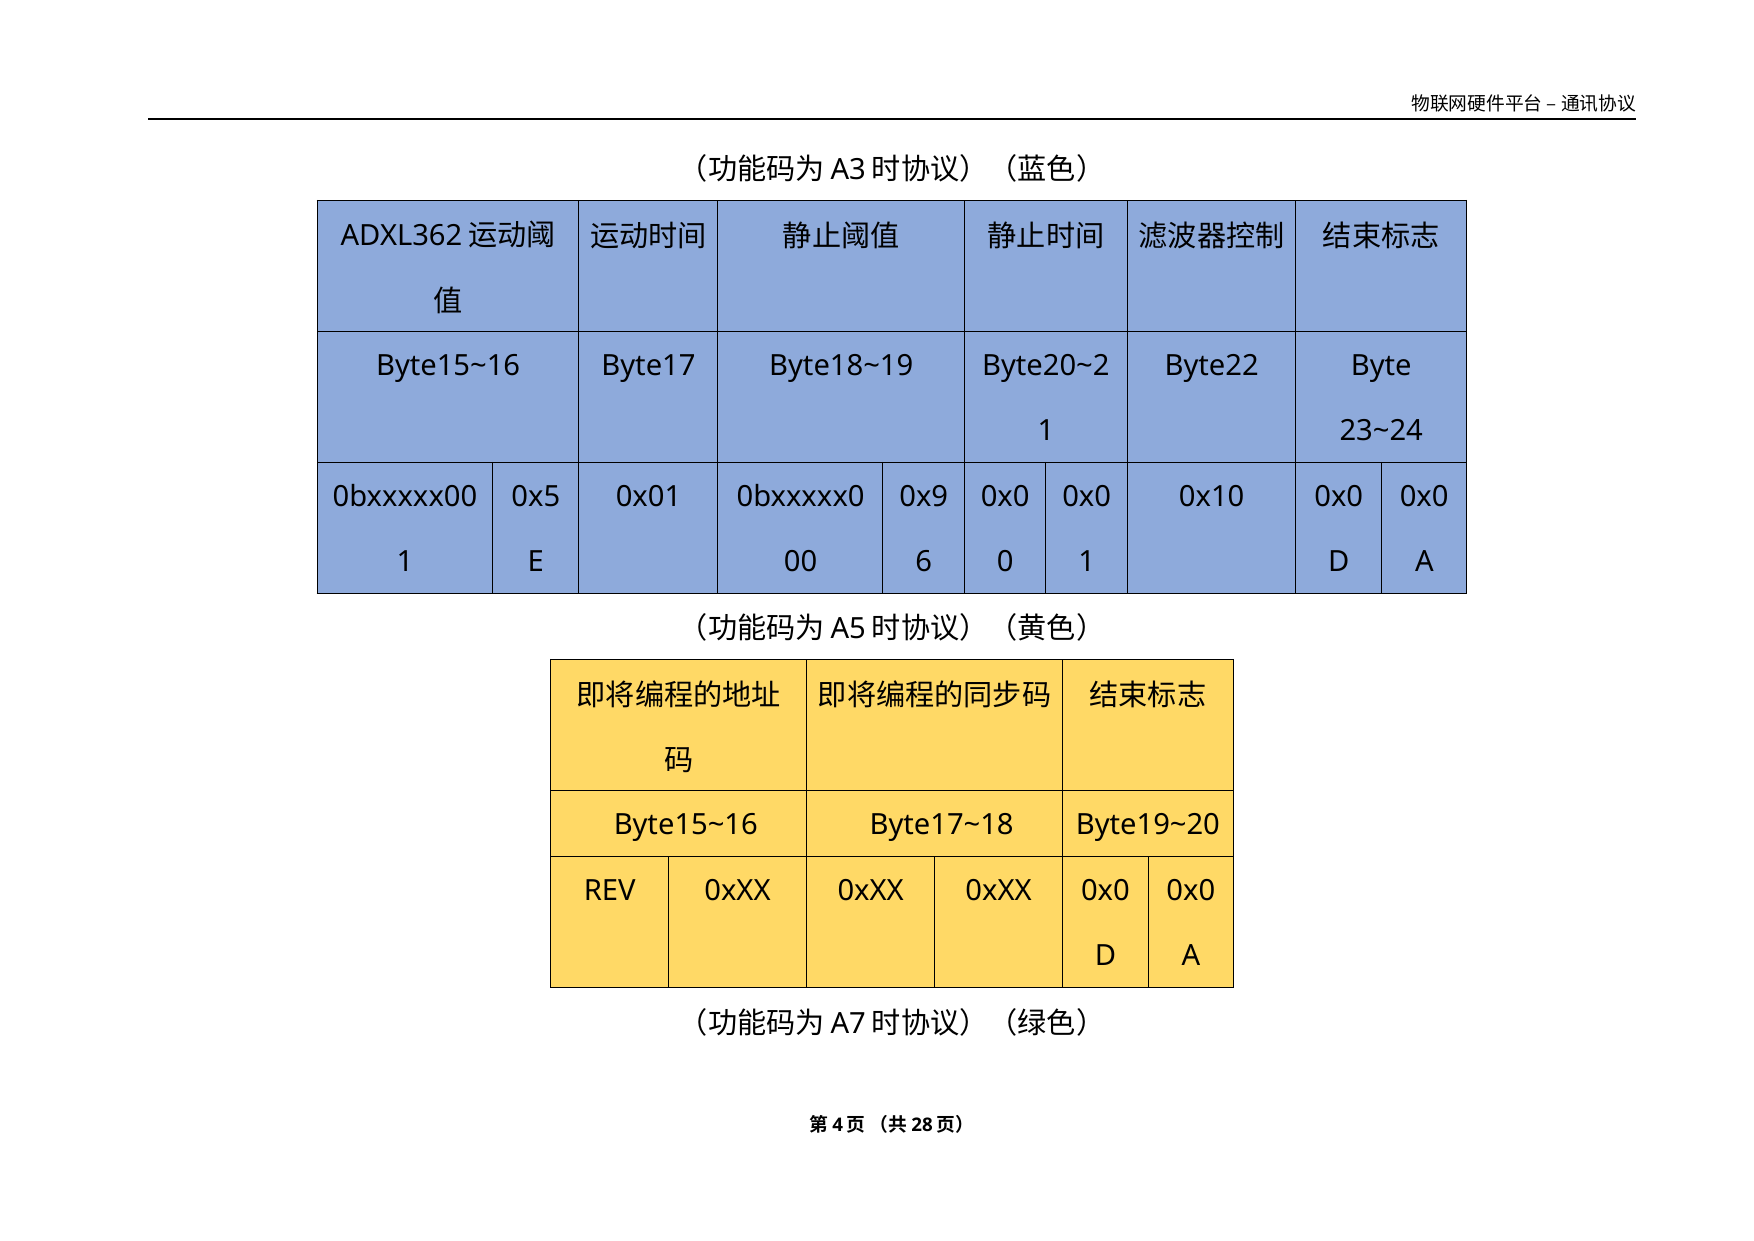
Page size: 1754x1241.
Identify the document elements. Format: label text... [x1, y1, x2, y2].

table_header 结束标志 [1063, 660, 1233, 790]
table_cell 0bxxxxx001 [318, 463, 492, 593]
table_cell Byte22 [1128, 332, 1295, 462]
table_cell 0x0D [1063, 857, 1148, 987]
table_cell 0x0A [1149, 857, 1233, 987]
text （功能码为A7时协议）（绿色） [148, 988, 1636, 1053]
table_cell 0x10 [1128, 463, 1295, 593]
table_cell 0x5E [493, 463, 578, 593]
table_header 结束标志 [1296, 201, 1466, 331]
table_header 运动时间 [579, 201, 717, 331]
table_cell 0bxxxxx000 [718, 463, 882, 593]
table_cell 0xXX [669, 857, 806, 987]
table_cell Byte15~16 [551, 791, 806, 856]
table_cell 0xXX [935, 857, 1062, 987]
table_header 静止阈值 [718, 201, 964, 331]
table_cell Byte17 [579, 332, 717, 462]
table_cell REV [551, 857, 668, 987]
table_cell 0x01 [1046, 463, 1127, 593]
table_header 即将编程的地址码 [551, 660, 806, 790]
table_header 滤波器控制 [1128, 201, 1295, 331]
table_cell Byte17~18 [807, 791, 1062, 856]
text （功能码为A5时协议）（黄色） [148, 594, 1636, 659]
table_cell 0x96 [883, 463, 964, 593]
table_cell 0x0A [1382, 463, 1466, 593]
table_cell 0x0D [1296, 463, 1381, 593]
table_cell Byte19~20 [1063, 791, 1233, 856]
table_cell Byte15~16 [318, 332, 578, 462]
text （功能码为A3时协议）（蓝色） [148, 135, 1636, 200]
table_cell 0xXX [807, 857, 934, 987]
table_header 即将编程的同步码 [807, 660, 1062, 790]
table_cell Byte 23~24 [1296, 332, 1466, 462]
table_cell 0x01 [579, 463, 717, 593]
table_cell Byte18~19 [718, 332, 964, 462]
table_header 静止时间 [965, 201, 1127, 331]
table_cell 0x00 [965, 463, 1045, 593]
table_header ADXL362运动阈值 [318, 201, 578, 331]
table_cell Byte20~21 [965, 332, 1127, 462]
